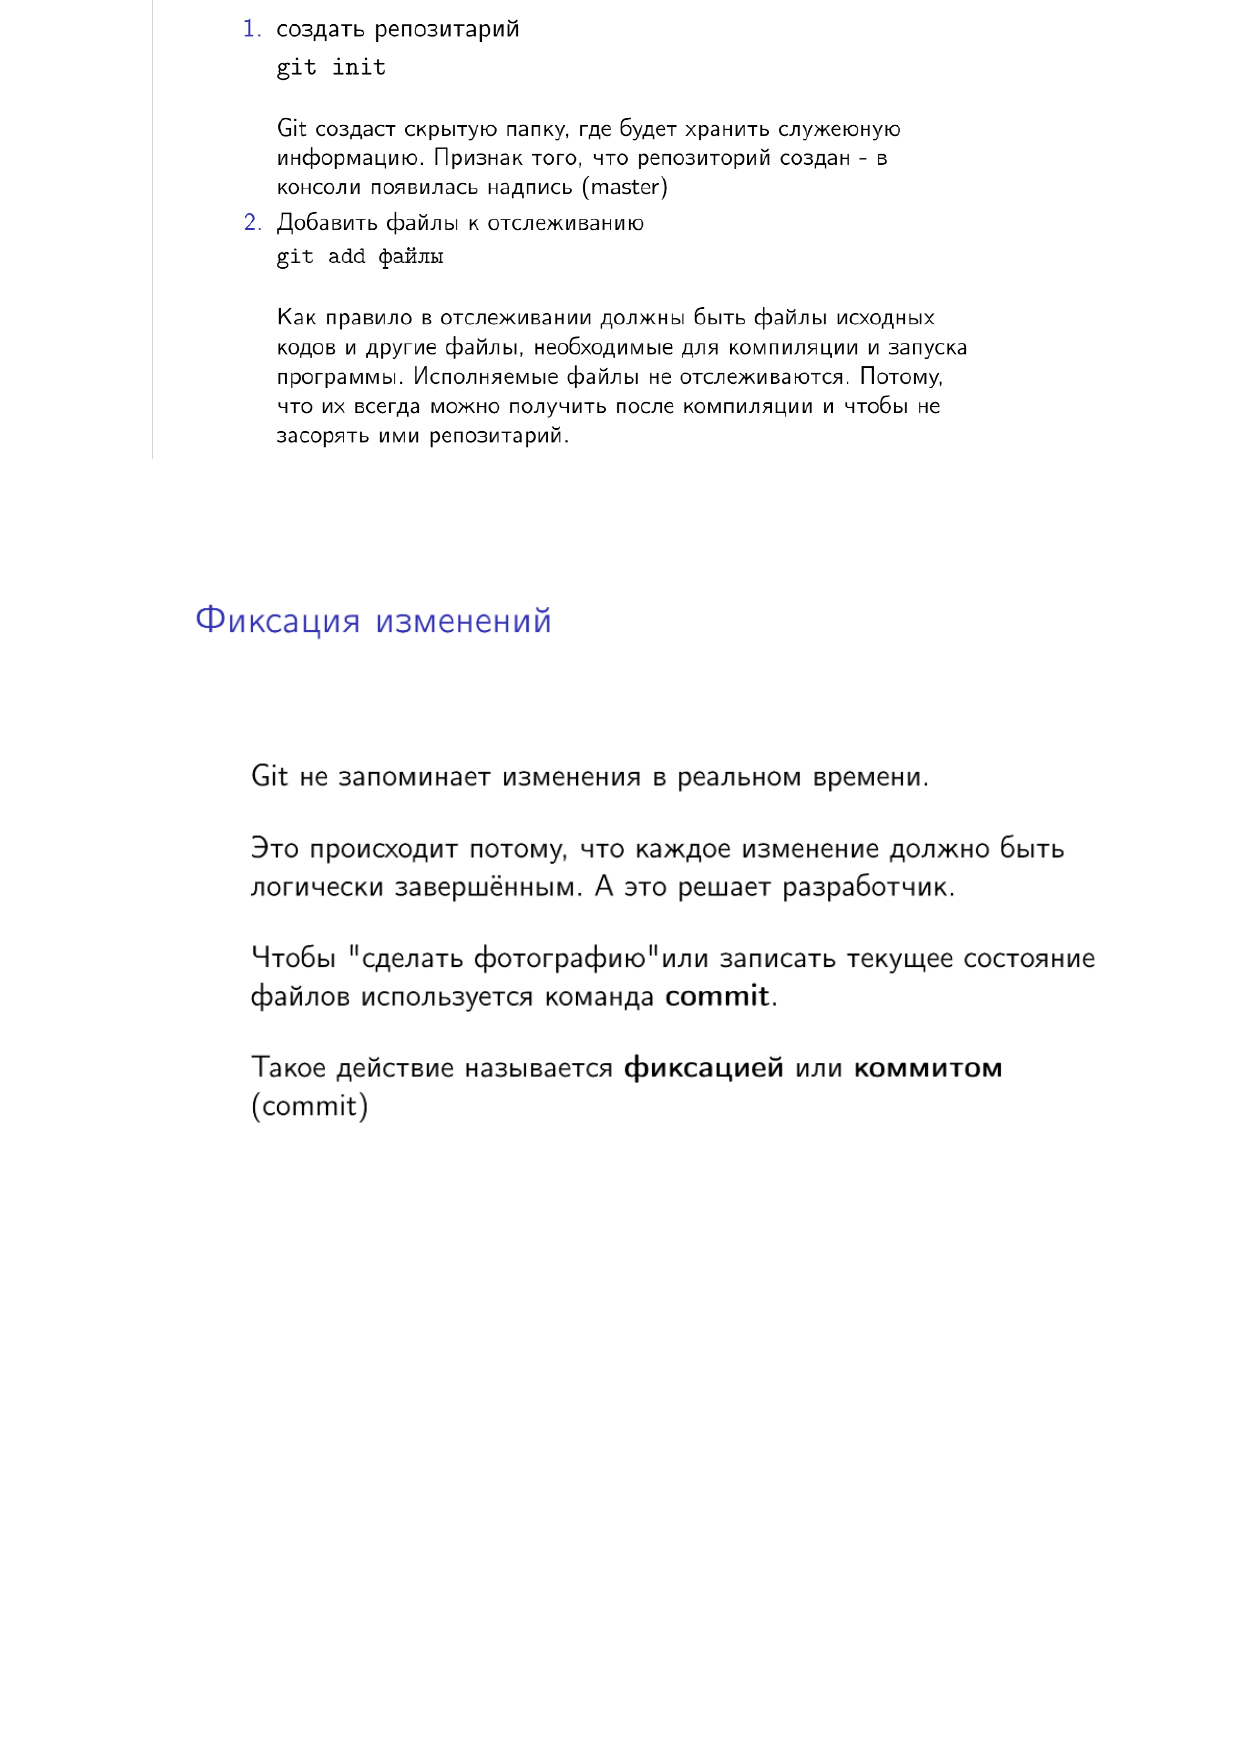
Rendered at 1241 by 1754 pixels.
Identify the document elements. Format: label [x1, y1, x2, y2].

picture [140, 0, 1001, 459]
picture [187, 590, 1139, 1169]
